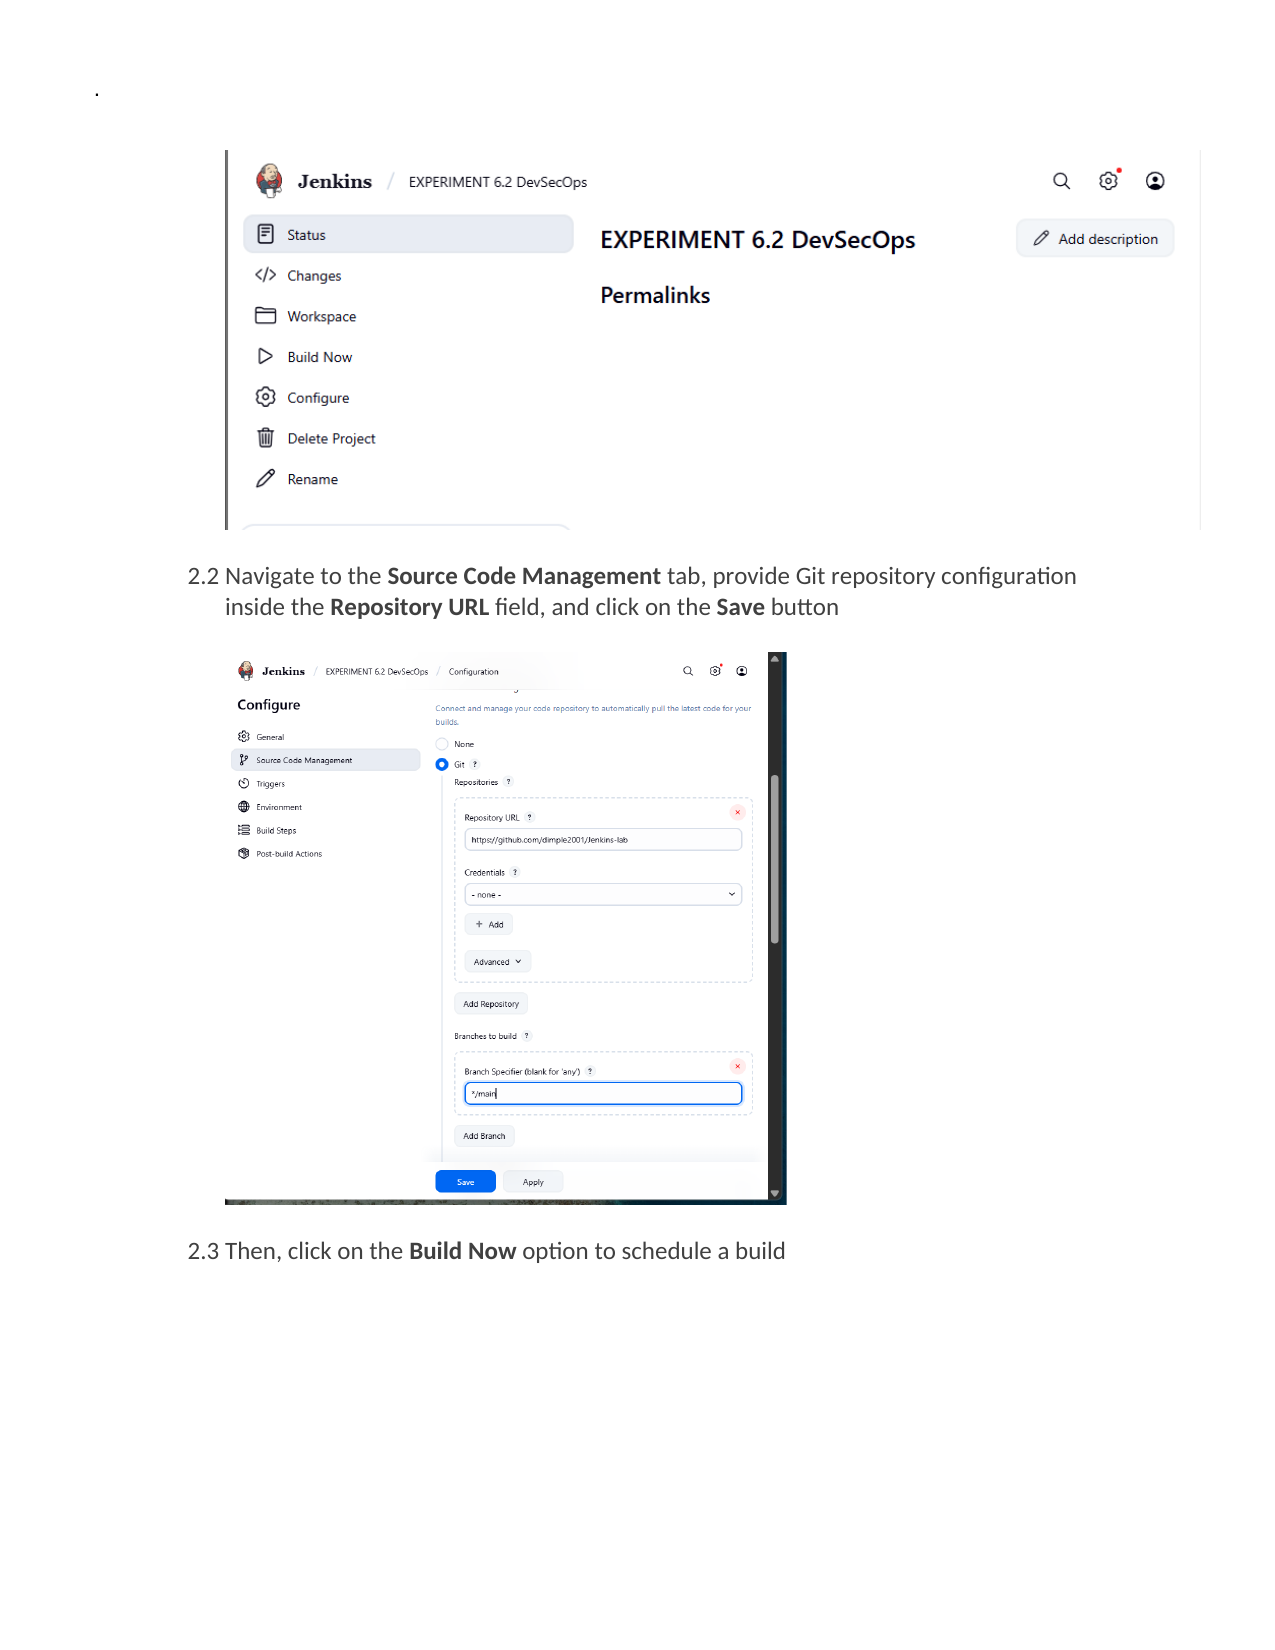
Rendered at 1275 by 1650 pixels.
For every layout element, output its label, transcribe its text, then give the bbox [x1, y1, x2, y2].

picture [225, 150, 1200, 530]
list Then, click on the Build Now option to schedule a build [187, 1235, 1125, 1265]
picture [225, 652, 787, 1205]
list Navigate to the Source Code Management tab, provide Git repository configuration inside the Repository URL field, and click on the Save button [187, 560, 1125, 621]
